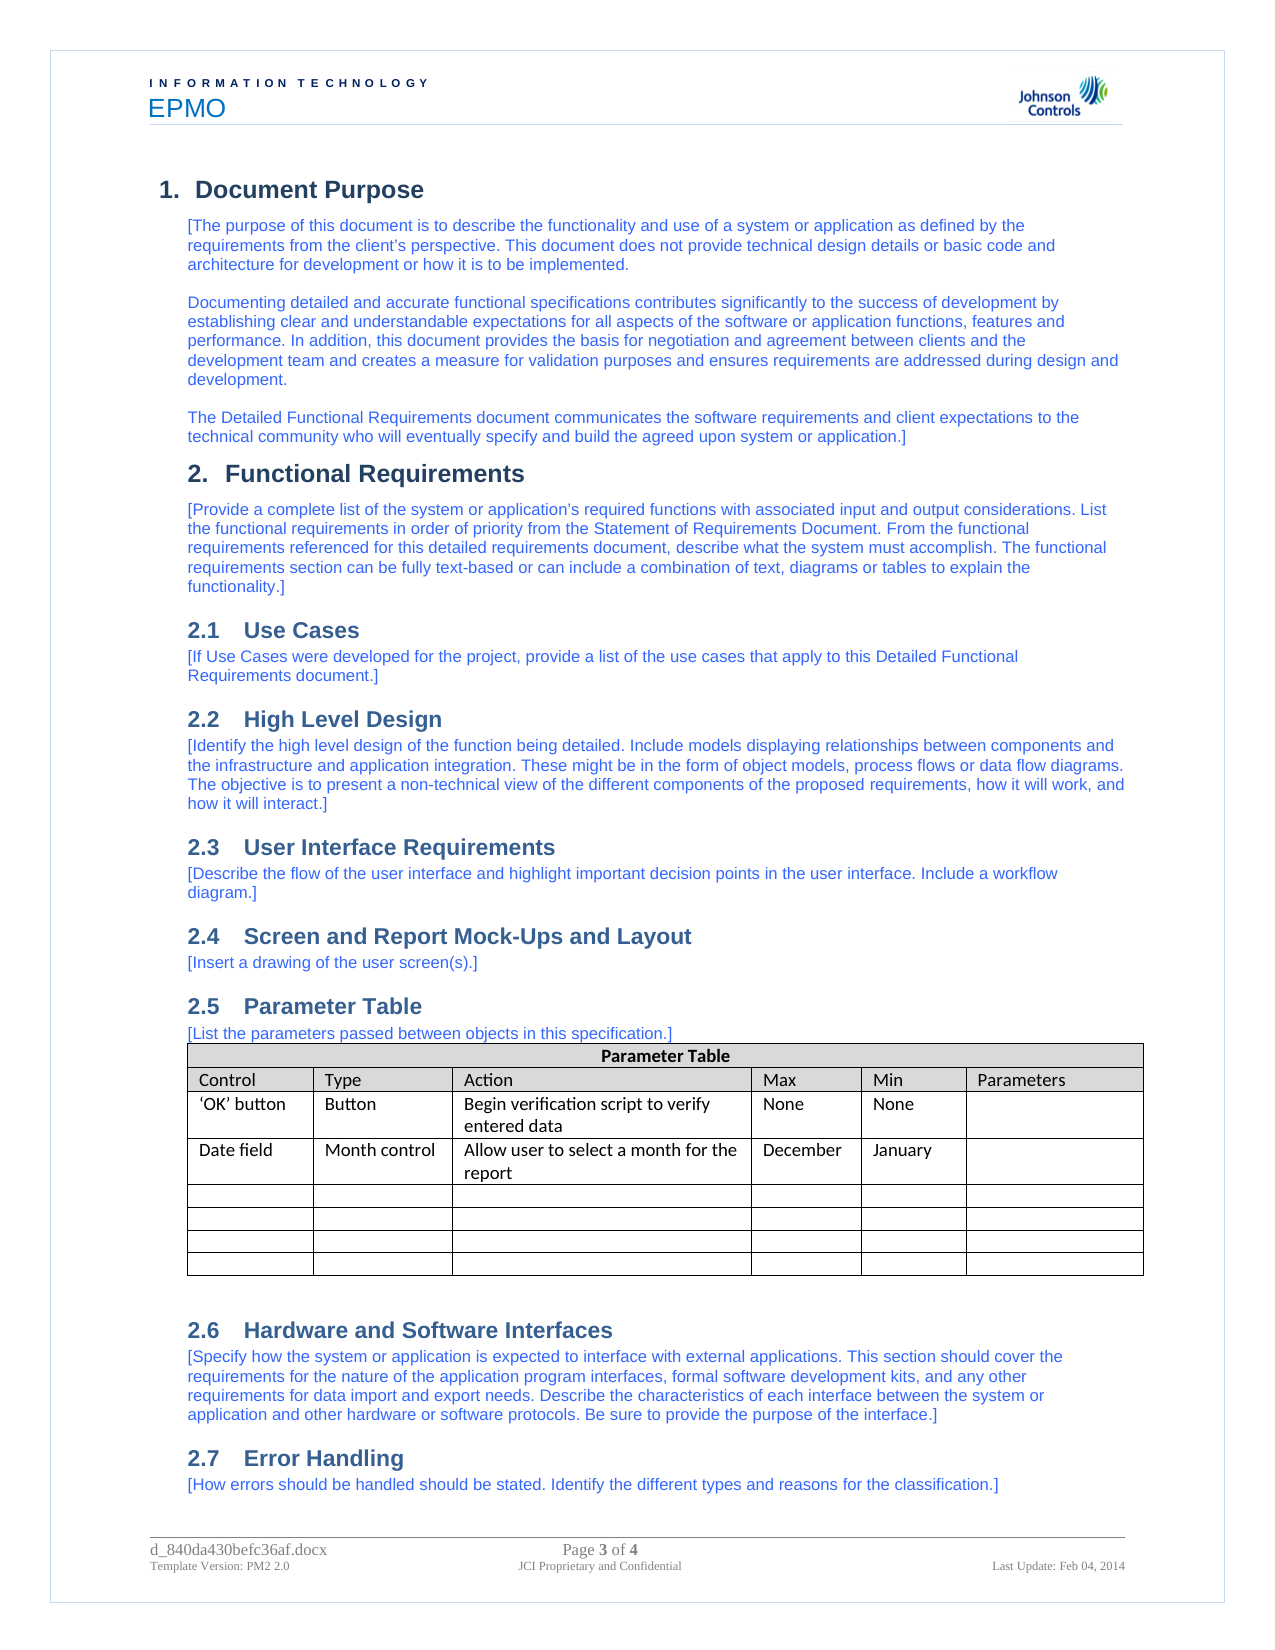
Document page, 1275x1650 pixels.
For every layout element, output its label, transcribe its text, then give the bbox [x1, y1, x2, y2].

subtitle User Interface Requirements [187, 834, 1125, 860]
table_cell [188, 1208, 313, 1229]
table_cell Max [752, 1068, 861, 1091]
table_cell Date field [188, 1139, 313, 1184]
text [If Use Cases were developed for the project, provide a list of the use cases that apply to this Detailed Functional Requirements document.] [187, 647, 1125, 685]
text [Describe the flow of the user interface and highlight important decision points in the user interface. Include a workflow diagram.] [187, 864, 1125, 902]
table_header Parameter Table [188, 1044, 1143, 1067]
table_cell January [862, 1139, 966, 1184]
text Documenting detailed and accurate functional specifications contributes significantly to the success of development by establishing clear and understandable expectations for all aspects of the software or application functions, features and performance. In addition, this document provides the basis for negotiation and agreement between clients and the development team and creates a measure for validation purposes and ensures requirements are addressed during design and development. [187, 293, 1125, 389]
table_cell [967, 1253, 1143, 1275]
subtitle Use Cases [187, 617, 1125, 643]
table_cell [453, 1231, 751, 1252]
table_cell [752, 1208, 861, 1229]
table_cell Parameters [967, 1068, 1143, 1091]
table_cell [967, 1092, 1143, 1137]
table_cell [188, 1185, 313, 1207]
picture [1007, 65, 1119, 123]
table_cell Button [314, 1092, 452, 1137]
table_cell [862, 1185, 966, 1207]
table_cell Type [314, 1068, 452, 1091]
table_cell [967, 1139, 1143, 1184]
table_cell [188, 1253, 313, 1275]
table_cell [453, 1253, 751, 1275]
table_cell Min [862, 1068, 966, 1091]
table_cell [453, 1208, 751, 1229]
subtitle Functional Requirements [187, 459, 1125, 487]
table_cell [862, 1253, 966, 1275]
table_cell None [862, 1092, 966, 1137]
table_cell [862, 1231, 966, 1252]
text [Specify how the system or application is expected to interface with external applications. This section should cover the requirements for the nature of the application program interfaces, formal software development kits, and any other requirements for data import and export needs. Describe the characteristics of each interface between the system or application and other hardware or software protocols. Be sure to provide the purpose of the interface.] [187, 1347, 1125, 1424]
text [The purpose of this document is to describe the functionality and use of a system or application as defined by the requirements from the client’s perspective. This document does not provide technical design details or basic code and architecture for development or how it is to be implemented. [187, 216, 1125, 274]
subtitle Document Purpose [159, 175, 1125, 204]
table_cell [862, 1208, 966, 1229]
table_cell [314, 1208, 452, 1229]
text [Identify the high level design of the function being detailed. Include models displaying relationships between components and the infrastructure and application integration. These might be in the form of object models, process flows or data flow diagrams. The objective is to present a non-technical view of the different components of the proposed requirements, how it will work, and how it will interact.] [187, 736, 1125, 813]
table_cell [752, 1231, 861, 1252]
text [List the parameters passed between objects in this specification.] [187, 1023, 1125, 1043]
subtitle High Level Design [187, 706, 1125, 732]
table_cell [453, 1185, 751, 1207]
table_cell [967, 1185, 1143, 1207]
text The Detailed Functional Requirements document communicates the software requirements and client expectations to the technical community who will eventually specify and build the agreed upon system or application.] [187, 408, 1125, 446]
subtitle Parameter Table [187, 993, 1125, 1020]
table_cell [314, 1231, 452, 1252]
table_cell Action [453, 1068, 751, 1091]
table_cell [752, 1185, 861, 1207]
table_cell [967, 1208, 1143, 1229]
text [Provide a complete list of the system or application’s required functions with associated input and output considerations. List the functional requirements in order of priority from the Statement of Requirements Document. From the functional requirements referenced for this detailed requirements document, describe what the system must accomplish. The functional requirements section can be fully text-based or can include a combination of text, diagrams or tables to explain the functionality.] [187, 500, 1125, 596]
table_cell Begin verification script to verify entered data [453, 1092, 751, 1137]
table_cell Month control [314, 1139, 452, 1184]
subtitle Error Handling [187, 1445, 1125, 1471]
table_cell None [752, 1092, 861, 1137]
subtitle Screen and Report Mock-Ups and Layout [187, 923, 1125, 949]
table_cell [314, 1185, 452, 1207]
table_cell Control [188, 1068, 313, 1091]
table_cell December [752, 1139, 861, 1184]
text [How errors should be handled should be stated. Identify the different types and reasons for the classification.] [187, 1475, 1125, 1494]
text [Insert a drawing of the user screen(s).] [187, 953, 1125, 972]
subtitle Hardware and Software Interfaces [187, 1317, 1125, 1343]
table_cell [752, 1253, 861, 1275]
table_cell ‘OK’ button [188, 1092, 313, 1137]
table_cell [314, 1253, 452, 1275]
table_cell Allow user to select a month for the report [453, 1139, 751, 1184]
table_cell [967, 1231, 1143, 1252]
table_cell [188, 1231, 313, 1252]
